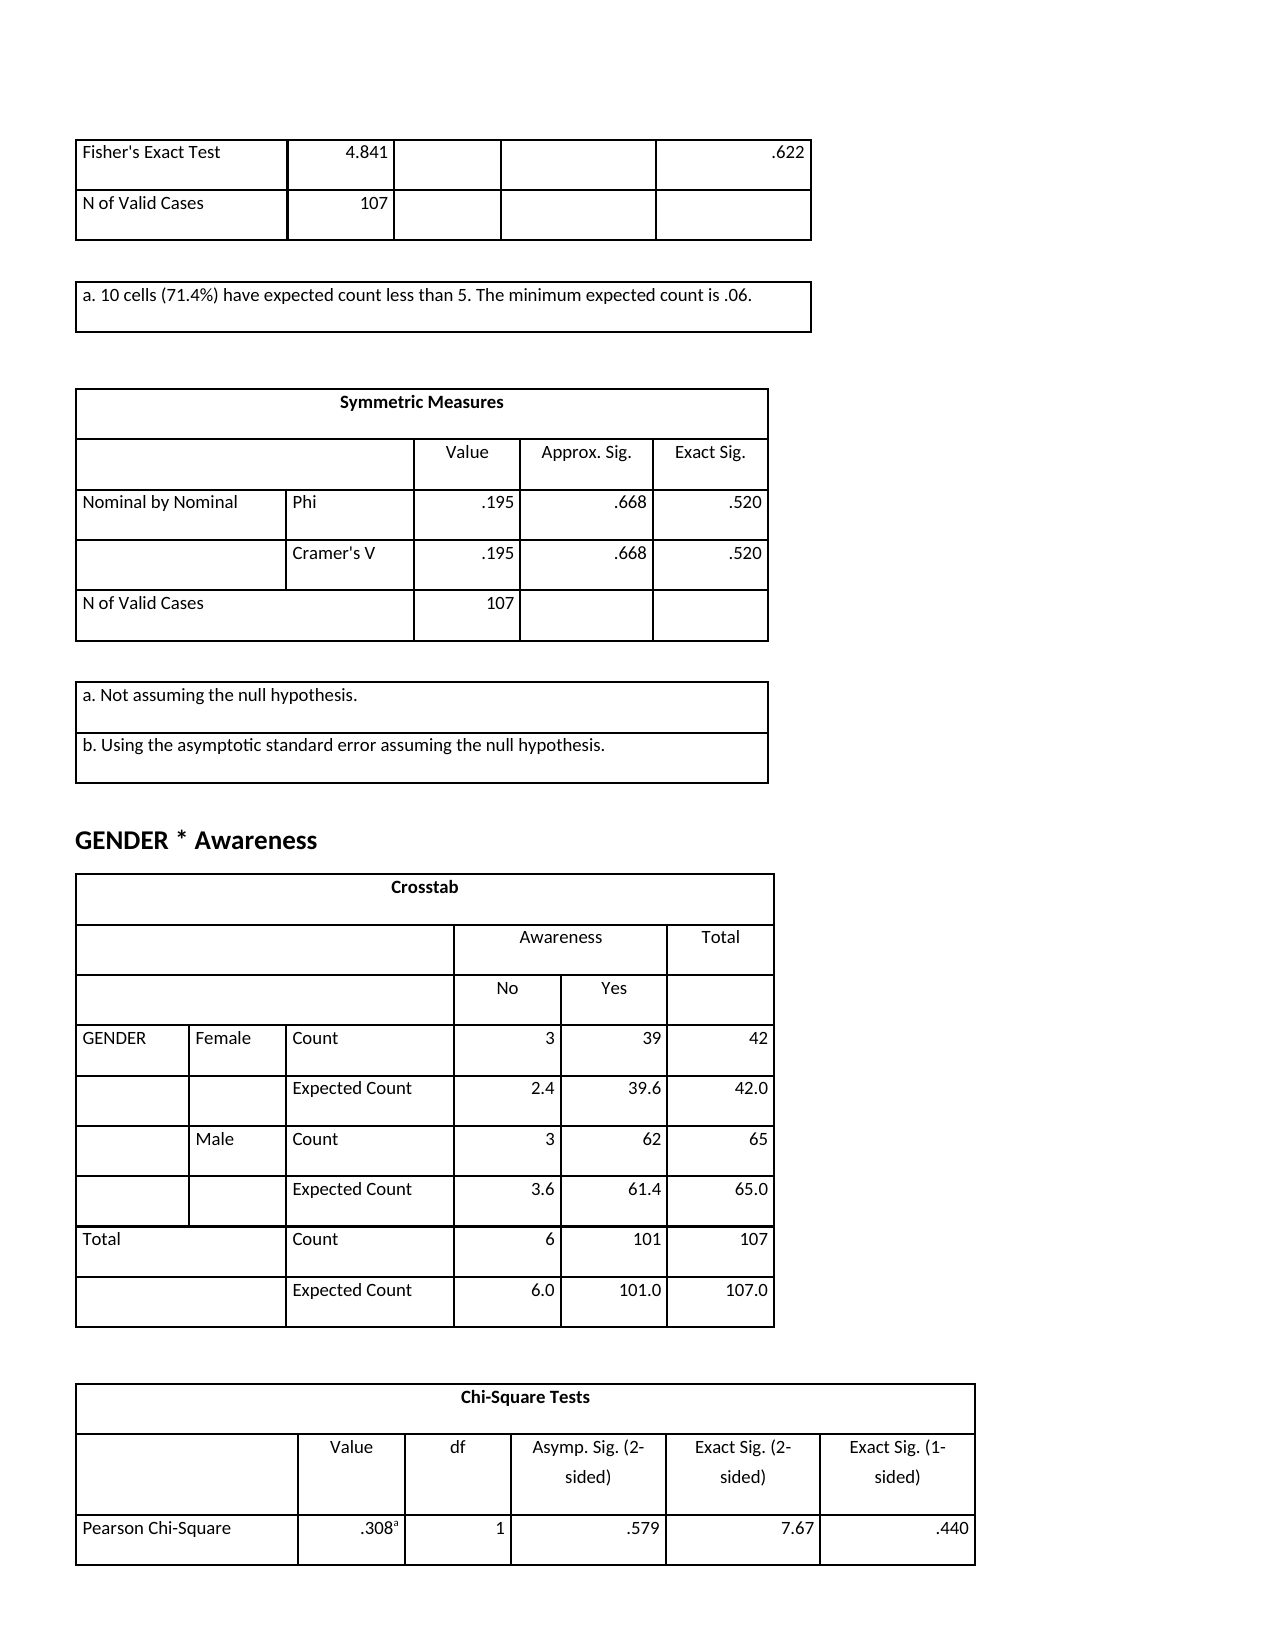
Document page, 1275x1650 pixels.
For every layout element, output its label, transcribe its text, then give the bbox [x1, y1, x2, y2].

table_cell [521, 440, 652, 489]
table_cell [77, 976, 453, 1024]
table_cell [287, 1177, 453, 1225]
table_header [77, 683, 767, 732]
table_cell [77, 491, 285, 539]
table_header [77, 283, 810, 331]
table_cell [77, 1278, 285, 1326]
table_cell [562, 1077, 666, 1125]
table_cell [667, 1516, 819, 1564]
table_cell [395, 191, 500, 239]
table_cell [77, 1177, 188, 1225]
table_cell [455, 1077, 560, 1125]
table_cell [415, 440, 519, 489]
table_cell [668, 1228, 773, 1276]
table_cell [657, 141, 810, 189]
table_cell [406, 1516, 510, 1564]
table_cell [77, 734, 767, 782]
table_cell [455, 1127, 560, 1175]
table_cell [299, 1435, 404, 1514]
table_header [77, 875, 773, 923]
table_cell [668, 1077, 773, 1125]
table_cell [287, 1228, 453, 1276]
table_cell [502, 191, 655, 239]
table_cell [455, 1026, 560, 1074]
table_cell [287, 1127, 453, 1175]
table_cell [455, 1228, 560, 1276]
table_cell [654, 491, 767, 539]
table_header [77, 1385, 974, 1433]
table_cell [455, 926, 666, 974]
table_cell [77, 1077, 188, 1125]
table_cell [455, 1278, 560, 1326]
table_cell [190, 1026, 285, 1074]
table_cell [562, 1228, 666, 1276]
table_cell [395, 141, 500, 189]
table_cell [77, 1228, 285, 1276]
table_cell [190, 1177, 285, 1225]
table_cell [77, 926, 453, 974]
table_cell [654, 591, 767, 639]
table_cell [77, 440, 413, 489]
text GENDER * Awareness [75, 823, 1200, 857]
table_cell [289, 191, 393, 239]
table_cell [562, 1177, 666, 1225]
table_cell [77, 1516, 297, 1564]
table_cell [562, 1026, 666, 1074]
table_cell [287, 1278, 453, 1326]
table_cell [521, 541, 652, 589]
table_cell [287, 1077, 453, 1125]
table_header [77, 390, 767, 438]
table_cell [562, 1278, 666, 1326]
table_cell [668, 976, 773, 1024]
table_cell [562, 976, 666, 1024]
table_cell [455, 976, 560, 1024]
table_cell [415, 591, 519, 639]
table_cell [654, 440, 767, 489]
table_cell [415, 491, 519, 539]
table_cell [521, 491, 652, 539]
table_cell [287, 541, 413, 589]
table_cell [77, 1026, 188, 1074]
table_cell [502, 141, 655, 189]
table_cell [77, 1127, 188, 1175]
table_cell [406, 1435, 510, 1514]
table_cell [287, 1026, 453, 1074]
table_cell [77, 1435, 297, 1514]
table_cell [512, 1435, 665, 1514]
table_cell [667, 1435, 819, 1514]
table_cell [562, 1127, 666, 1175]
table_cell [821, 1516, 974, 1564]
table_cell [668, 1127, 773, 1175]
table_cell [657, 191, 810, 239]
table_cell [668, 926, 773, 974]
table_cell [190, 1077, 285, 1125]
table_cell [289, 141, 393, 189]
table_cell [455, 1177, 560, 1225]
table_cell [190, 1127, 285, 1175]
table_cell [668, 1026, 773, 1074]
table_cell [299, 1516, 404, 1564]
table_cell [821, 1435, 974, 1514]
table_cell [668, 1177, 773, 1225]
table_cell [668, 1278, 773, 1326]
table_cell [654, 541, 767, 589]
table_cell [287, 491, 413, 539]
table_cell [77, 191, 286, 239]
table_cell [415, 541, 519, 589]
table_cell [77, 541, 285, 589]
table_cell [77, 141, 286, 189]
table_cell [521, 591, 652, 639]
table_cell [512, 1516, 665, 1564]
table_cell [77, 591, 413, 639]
